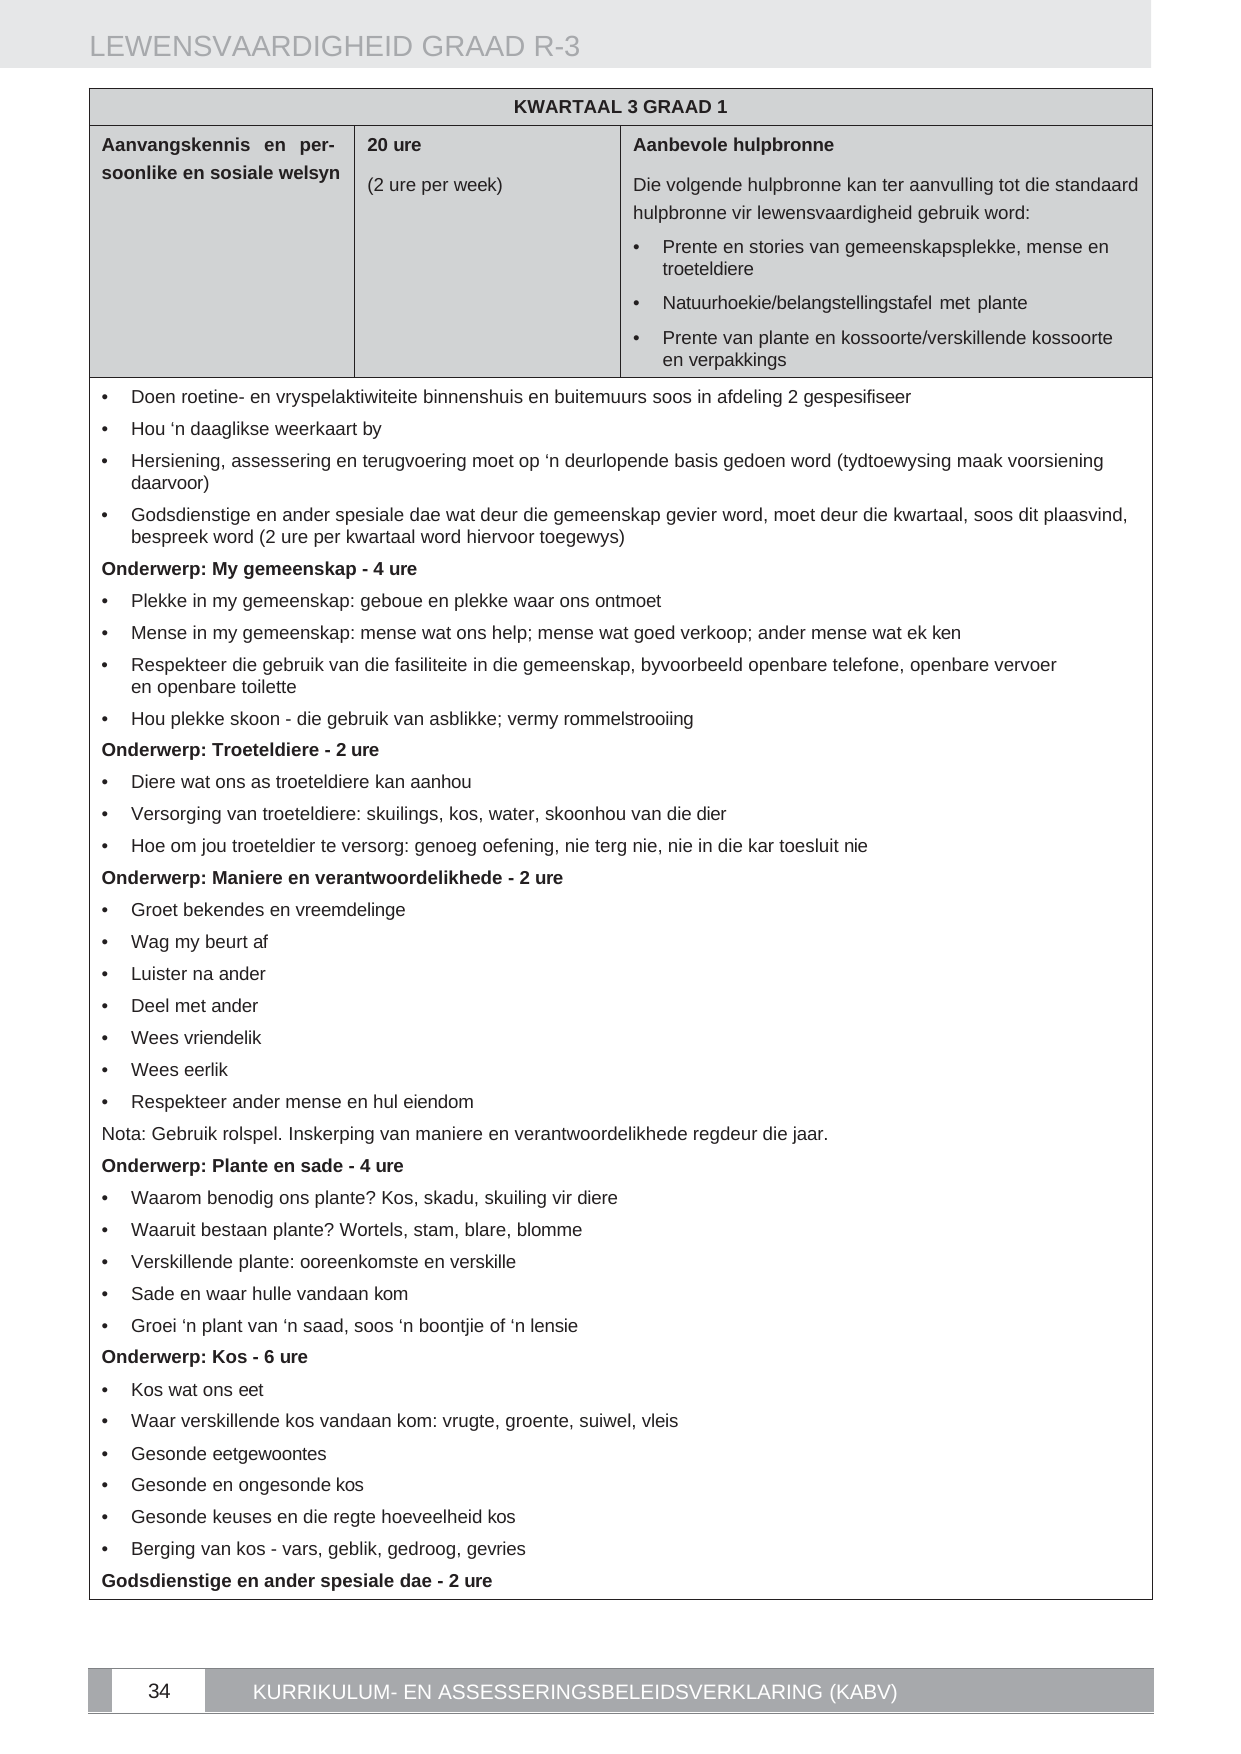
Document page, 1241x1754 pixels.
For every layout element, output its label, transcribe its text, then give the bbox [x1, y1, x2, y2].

table_cell Doen roetine- en vryspelaktiwiteite binnenshuis en buitemuurs soos in afdeling 2 gespesifiseer Hou ‘n daaglikse weerkaart by Hersiening, assessering en terugvoering moet op ‘n deurlopende basis gedoen word (tydtoewysing maak voorsiening daarvoor) Godsdienstige en ander spesiale dae wat deur die gemeenskap gevier word, moet deur die kwartaal, soos dit plaasvind, bespreek word (2 ure per kwartaal word hiervoor toegewys) Onderwerp: My gemeenskap - 4 ure Plekke in my gemeenskap: geboue en plekke waar ons ontmoet Mense in my gemeenskap: mense wat ons help; mense wat goed verkoop; ander mense wat ek ken Respekteer die gebruik van die fasiliteite in die gemeenskap, byvoorbeeld openbare telefone, openbare vervoer en openbare toilette Hou plekke skoon - die gebruik van asblikke; vermy rommelstrooiing Onderwerp: Troeteldiere - 2 ure Diere wat ons as troeteldiere kan aanhou Versorging van troeteldiere: skuilings, kos, water, skoonhou van die dier Hoe om jou troeteldier te versorg: genoeg oefening, nie terg nie, nie in die kar toesluit nie Onderwerp: Maniere en verantwoordelikhede - 2 ure Groet bekendes en vreemdelinge Wag my beurt af Luister na ander Deel met ander Wees vriendelik Wees eerlik Respekteer ander mense en hul eiendom Nota: Gebruik rolspel. Inskerping van maniere en verantwoordelikhede regdeur die jaar. Onderwerp: Plante en sade - 4 ure Waarom benodig ons plante? Kos, skadu, skuiling vir diere Waaruit bestaan plante? Wortels, stam, blare, blomme Verskillende plante: ooreenkomste en verskille Sade en waar hulle vandaan kom Groei ‘n plant van ‘n saad, soos ‘n boontjie of ‘n lensie Onderwerp: Kos - 6 ure Kos wat ons eet Waar verskillende kos vandaan kom: vrugte, groente, suiwel, vleis Gesonde eetgewoontes Gesonde en ongesonde kos Gesonde keuses en die regte hoeveelheid kos Berging van kos - vars, geblik, gedroog, gevries Godsdienstige en ander spesiale dae - 2 ure [90, 378, 1152, 1599]
table_cell Aanvangskennis en per- soonlike en sosiale welsyn [90, 126, 354, 377]
table_cell 20 ure (2 ure per week) [355, 126, 620, 377]
table_header KWARTAAL 3 GRAAD 1 [90, 89, 1152, 125]
table_cell Aanbevole hulpbronne Die volgende hulpbronne kan ter aanvulling tot die standaard hulpbronne vir lewensvaardigheid gebruik word: Prente en stories van gemeenskapsplekke, mense en troeteldiere Natuurhoekie/belangstellingstafel met plante Prente van plante en kossoorte/verskillende kossoorte en verpakkings [621, 126, 1152, 377]
